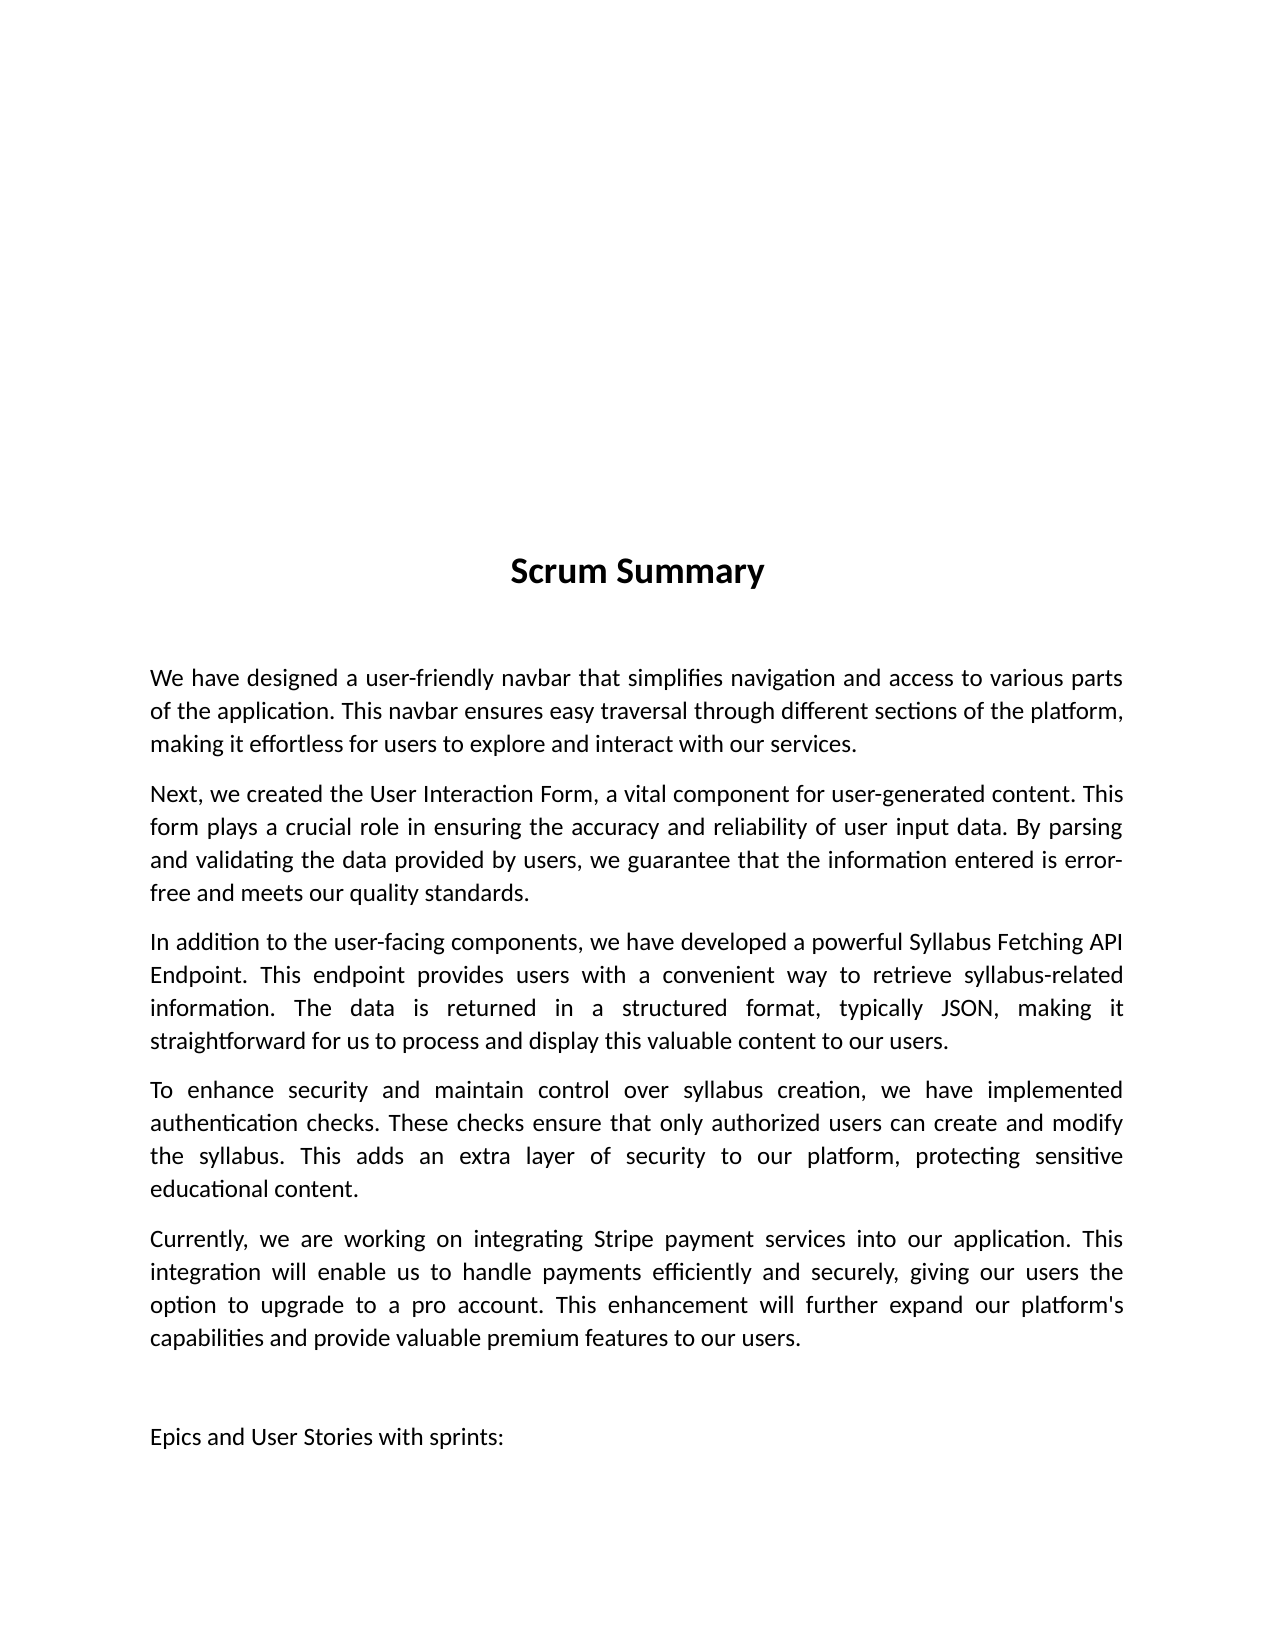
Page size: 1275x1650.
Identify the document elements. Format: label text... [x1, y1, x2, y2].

text In addition to the user-facing components, we have developed a powerful Syllabus Fetching API Endpoint. This endpoint provides users with a convenient way to retrieve syllabus-related information. The data is returned in a structured format, typically JSON, making it straightforward for us to process and display this valuable content to our users. [150, 926, 1125, 1056]
text To enhance security and maintain control over syllabus creation, we have implemented authentication checks. These checks ensure that only authorized users can create and modify the syllabus. This adds an extra layer of security to our platform, protecting sensitive educational content. [150, 1075, 1125, 1204]
text Next, we created the User Interaction Form, a vital component for user-generated content. This form plays a crucial role in ensuring the accuracy and reliability of user input data. By parsing and validating the data provided by users, we guarantee that the information entered is error-free and meets our quality standards. [150, 778, 1125, 907]
text Scrum Summary [150, 547, 1125, 593]
text We have designed a user-friendly navbar that simplifies navigation and access to various parts of the application. This navbar ensures easy traversal through different sections of the platform, making it effortless for users to explore and interact with our services. [150, 663, 1125, 759]
text Epics and User Stories with sprints: [150, 1421, 1125, 1451]
text Currently, we are working on integrating Stripe payment services into our application. This integration will enable us to handle payments efficiently and securely, giving our users the option to upgrade to a pro account. This enhancement will further expand our platform's capabilities and provide valuable premium features to our users. [150, 1223, 1125, 1352]
